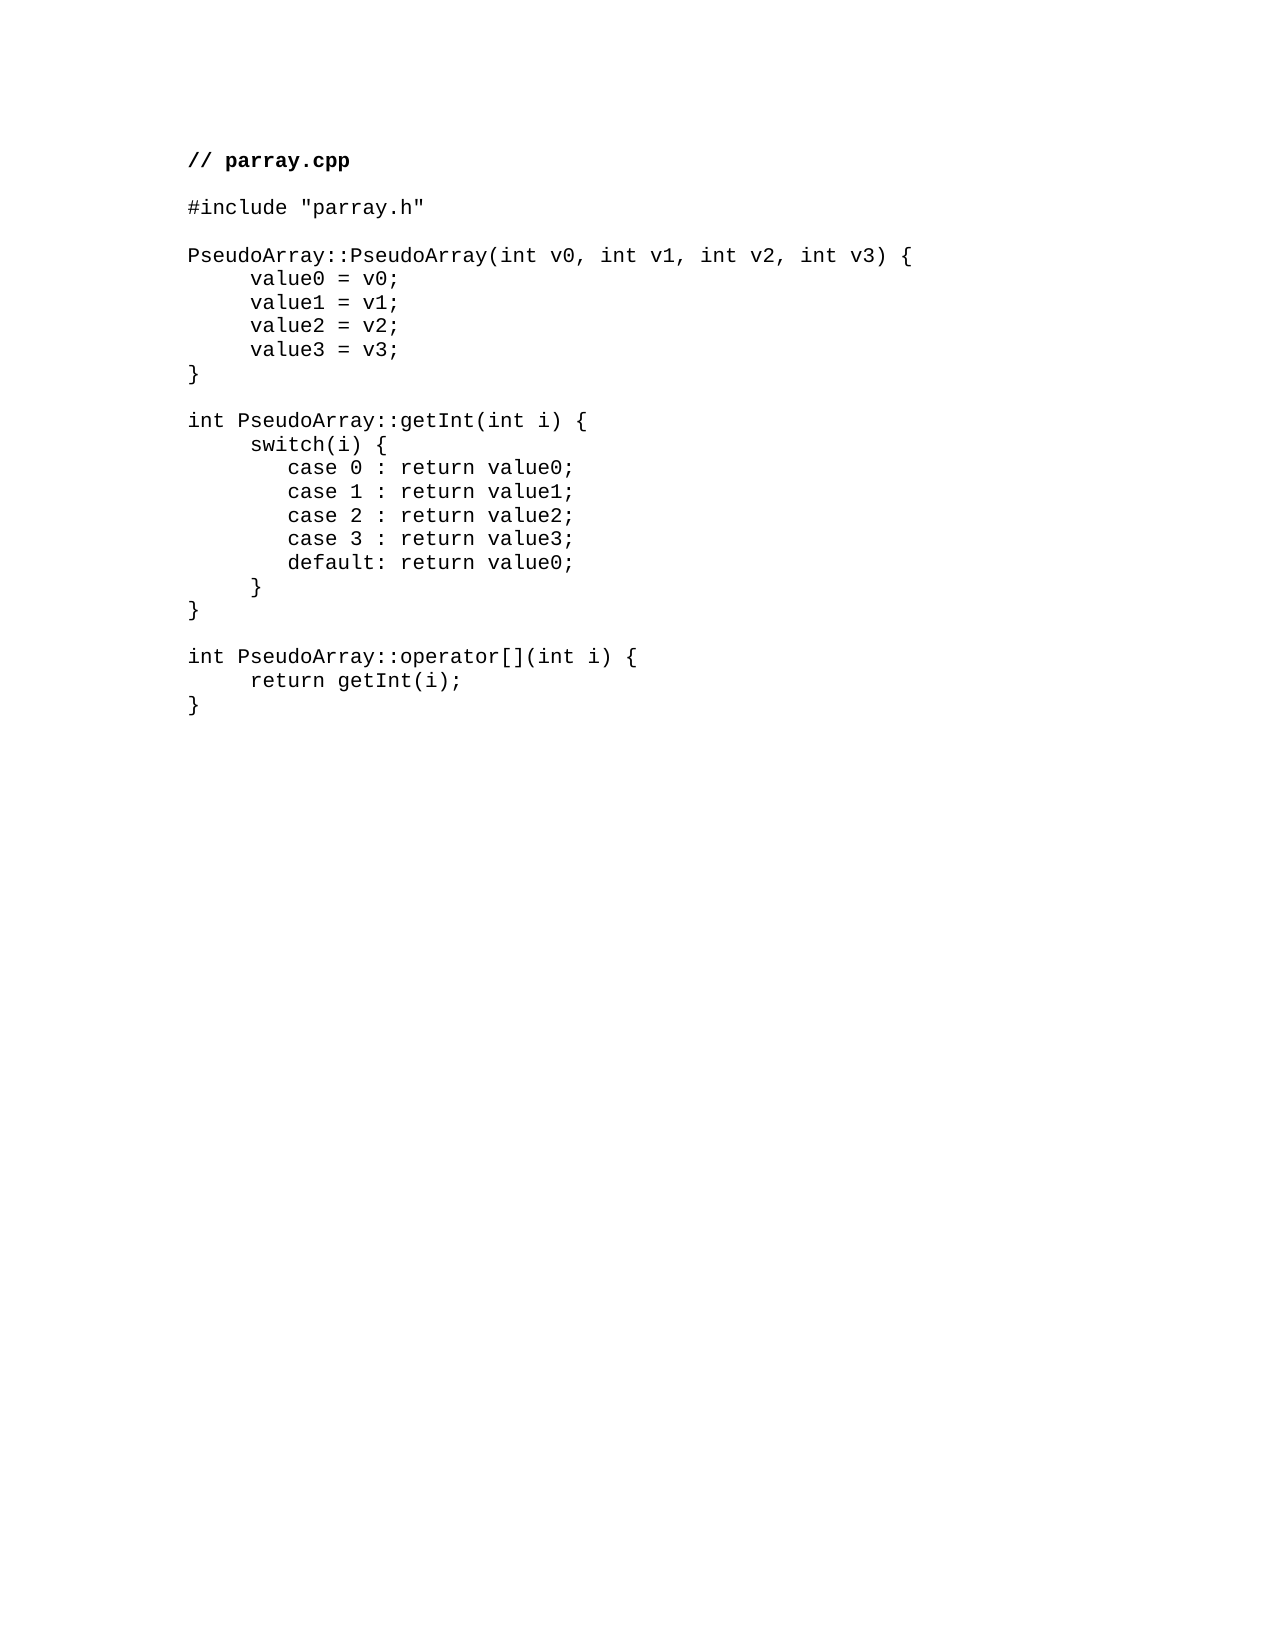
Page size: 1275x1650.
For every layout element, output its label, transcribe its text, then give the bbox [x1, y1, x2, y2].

text } [187, 576, 1087, 599]
text } [187, 363, 1087, 386]
text switch(i) { [187, 434, 1087, 457]
text case 0 : return value0; [187, 457, 1087, 481]
text value3 = v3; [187, 339, 1087, 363]
text value0 = v0; [187, 268, 1087, 292]
text case 3 : return value3; [187, 528, 1087, 552]
text value2 = v2; [187, 316, 1087, 339]
text return getInt(i); [187, 670, 1087, 694]
text } [187, 694, 1087, 717]
text int PseudoArray::operator[](int i) { [187, 647, 1087, 670]
text // parray.cpp [187, 150, 1087, 174]
text } [187, 599, 1087, 623]
text PseudoArray::PseudoArray(int v0, int v1, int v2, int v3) { [187, 244, 1087, 268]
text case 2 : return value2; [187, 505, 1087, 528]
text default: return value0; [187, 552, 1087, 576]
text case 1 : return value1; [187, 481, 1087, 505]
text #include "parray.h" [187, 197, 1087, 221]
text value1 = v1; [187, 292, 1087, 316]
text int PseudoArray::getInt(int i) { [187, 410, 1087, 434]
